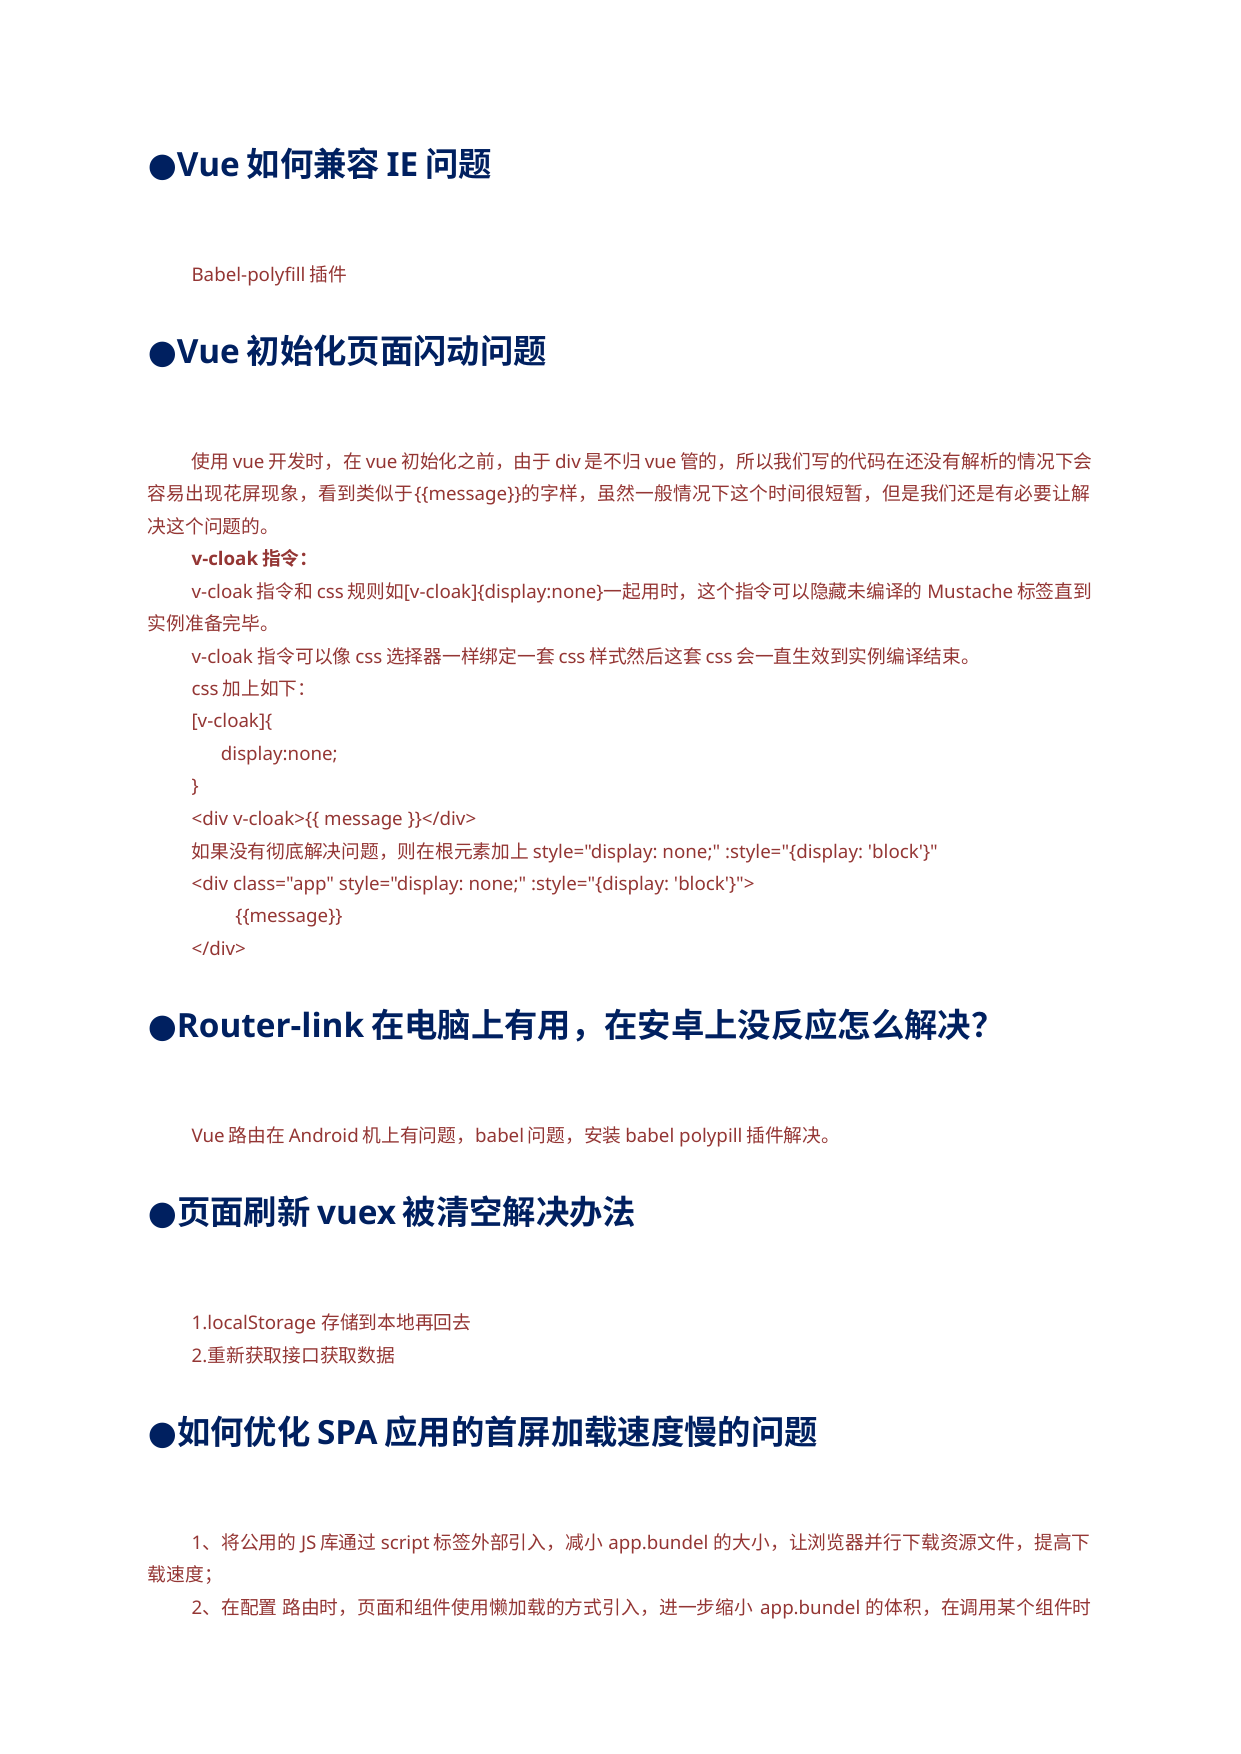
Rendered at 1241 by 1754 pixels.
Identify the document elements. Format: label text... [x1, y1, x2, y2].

text Babel-polyfill插件 [148, 257, 1092, 289]
subtitle ●页面刷新vuex被清空解决办法 [148, 1178, 1092, 1243]
text 1、将公用的JS库通过script标签外部引入，减小 app.bundel 的大小，让浏览器并行下载资源文件，提高下载速度； [148, 1525, 1092, 1590]
text } [148, 769, 1092, 801]
subtitle ●如何优化SPA应用的首屏加载速度慢的问题 [148, 1397, 1092, 1462]
text </div> [148, 931, 1092, 964]
text [v-cloak]{ [148, 704, 1092, 736]
text <div class="app" style="display: none;" :style="{display: 'block'}"> [148, 866, 1092, 899]
subtitle ●Vue初始化页面闪动问题 [148, 316, 1092, 381]
subtitle ●Vue如何兼容IE问题 [148, 129, 1092, 194]
text v-cloak指令： [148, 541, 1092, 574]
text v-cloak指令和css规则如[v-cloak]{display:none}一起用时，这个指令可以隐藏未编译的Mustache标签直到实例准备完毕。 [148, 574, 1092, 639]
text v-cloak 指令可以像css选择器一样绑定一套css样式然后这套css会一直生效到实例编译结束。 [148, 639, 1092, 671]
text 2.重新获取接口获取数据 [148, 1338, 1092, 1370]
text css加上如下： [148, 671, 1092, 704]
text <div v-cloak>{{ message }}</div> [148, 801, 1092, 834]
text Vue路由在Android机上有问题，babel问题，安装babel polypill插件解决。 [148, 1118, 1092, 1151]
text 如果没有彻底解决问题，则在根元素加上style="display: none;" :style="{display: 'block'}" [148, 834, 1092, 866]
text 2、在配置 路由时，页面和组件使用懒加载的方式引入，进一步缩小 app.bundel 的体积，在调用某个组件时再加载对应的js文件； [148, 1590, 1092, 1622]
text 使用vue开发时，在vue初始化之前，由于div是不归vue管的，所以我们写的代码在还没有解析的情况下会容易出现花屏现象，看到类似于{{message}}的字样，虽然一般情况下这个时间很短暂，但是我们还是有必要让解决这个问题的。 [148, 444, 1092, 541]
text 1.localStorage 存储到本地再回去 [148, 1305, 1092, 1338]
subtitle ●Router-link在电脑上有用，在安卓上没反应怎么解决？ [148, 991, 1092, 1056]
text {{message}} [148, 899, 1092, 931]
text display:none; [148, 736, 1092, 769]
